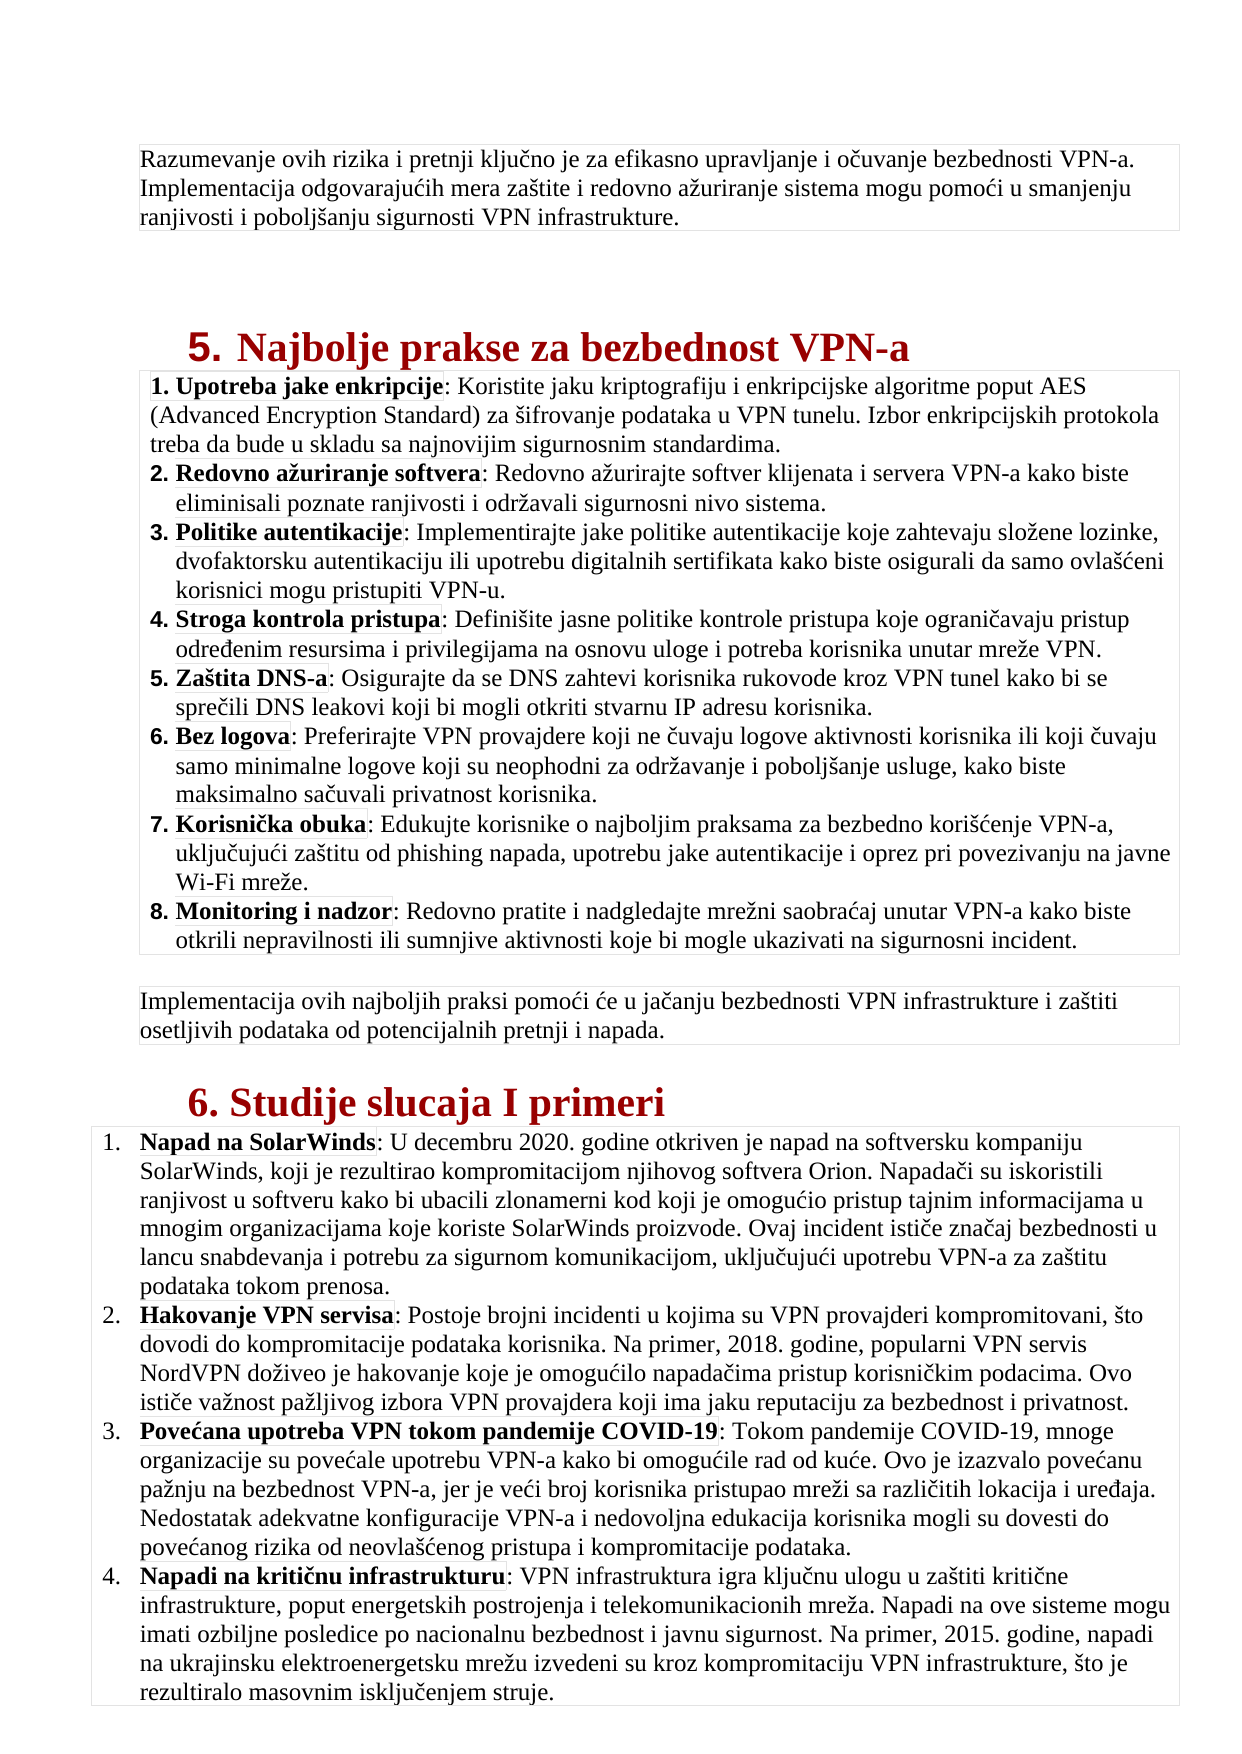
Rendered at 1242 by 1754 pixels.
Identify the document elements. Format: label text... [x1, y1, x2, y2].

list Hakovanje VPN servisa: Postoje brojni incidenti u kojima su VPN provajderi kompromitovani, što dovodi do kompromitacije podataka korisnika. Na primer, 2018. godine, popularni VPN servis NordVPN doživeo je hakovanje koje je omogućilo napadačima pristup korisničkim podacima. Ovo ističe važnost pažljivog izbora VPN provajdera koji ima jaku reputaciju za bezbednost i privatnost. [92, 1299, 1179, 1415]
list Napad na SolarWinds: U decembru 2020. godine otkriven je napad na softversku kompaniju SolarWinds, koji je rezultirao kompromitacijom njihovog softvera Orion. Napadači su iskoristili ranjivost u softveru kako bi ubacili zlonamerni kod koji je omogućio pristup tajnim informacijama u mnogim organizacijama koje koriste SolarWinds proizvode. Ovaj incident ističe značaj bezbednosti u lancu snabdevanja i potrebu za sigurnom komunikacijom, uključujući upotrebu VPN-a za zaštitu podataka tokom prenosa. [92, 1127, 1179, 1299]
list Stroga kontrola pristupa: Definišite jasne politike kontrole pristupa koje ograničavaju pristup određenim resursima i privilegijama na osnovu uloge i potreba korisnika unutar mreže VPN. [140, 603, 1179, 662]
subtitle Najbolje prakse za bezbednost VPN-a [187, 322, 1179, 370]
list Monitoring i nadzor: Redovno pratite i nadgledajte mrežni saobraćaj unutar VPN-a kako biste otkrili nepravilnosti ili sumnjive aktivnosti koje bi mogle ukazivati na sigurnosni incident. [140, 895, 1179, 954]
list Politike autentikacije: Implementirajte jake politike autentikacije koje zahtevaju složene lozinke, dvofaktorsku autentikaciju ili upotrebu digitalnih sertifikata kako biste osigurali da samo ovlašćeni korisnici mogu pristupiti VPN-u. [140, 516, 1179, 603]
list Povećana upotreba VPN tokom pandemije COVID-19: Tokom pandemije COVID-19, mnoge organizacije su povećale upotrebu VPN-a kako bi omogućile rad od kuće. Ovo je izazvalo povećanu pažnju na bezbednost VPN-a, jer je veći broj korisnika pristupao mreži sa različitih lokacija i uređaja. Nedostatak adekvatne konfiguracije VPN-a i nedovoljna edukacija korisnika mogli su dovesti do povećanog rizika od neovlašćenog pristupa i kompromitacije podataka. [92, 1415, 1179, 1560]
subtitle 6. Studije slucaja I primeri [187, 1078, 1179, 1126]
text Razumevanje ovih rizika i pretnji ključno je za efikasno upravljanje i očuvanje bezbednosti VPN-a. Implementacija odgovarajućih mera zaštite i redovno ažuriranje sistema mogu pomoći u smanjenju ranjivosti i poboljšanju sigurnosti VPN infrastrukture. [140, 145, 1179, 230]
list Zaštita DNS-a: Osigurajte da se DNS zahtevi korisnika rukovode kroz VPN tunel kako bi se sprečili DNS leakovi koji bi mogli otkriti stvarnu IP adresu korisnika. [140, 662, 1179, 720]
list Korisnička obuka: Edukujte korisnike o najboljim praksama za bezbedno korišćenje VPN-a, uključujući zaštitu od phishing napada, upotrebu jake autentikacije i oprez pri povezivanju na javne Wi-Fi mreže. [140, 808, 1179, 895]
list Redovno ažuriranje softvera: Redovno ažurirajte softver klijenata i servera VPN-a kako biste eliminisali poznate ranjivosti i održavali sigurnosni nivo sistema. [140, 457, 1179, 516]
text 1. Upotreba jake enkripcije: Koristite jaku kriptografiju i enkripcijske algoritme poput AES (Advanced Encryption Standard) za šifrovanje podataka u VPN tunelu. Izbor enkripcijskih protokola treba da bude u skladu sa najnovijim sigurnosnim standardima. [140, 371, 1179, 457]
list Napadi na kritičnu infrastrukturu: VPN infrastruktura igra ključnu ulogu u zaštiti kritične infrastrukture, poput energetskih postrojenja i telekomunikacionih mreža. Napadi na ove sisteme mogu imati ozbiljne posledice po nacionalnu bezbednost i javnu sigurnost. Na primer, 2015. godine, napadi na ukrajinsku elektroenergetsku mrežu izvedeni su kroz kompromitaciju VPN infrastrukture, što je rezultiralo masovnim isključenjem struje. [92, 1560, 1179, 1705]
text Implementacija ovih najboljih praksi pomoći će u jačanju bezbednosti VPN infrastrukture i zaštiti osetljivih podataka od potencijalnih pretnji i napada. [140, 987, 1179, 1044]
list Bez logova: Preferirajte VPN provajdere koji ne čuvaju logove aktivnosti korisnika ili koji čuvaju samo minimalne logove koji su neophodni za održavanje i poboljšanje usluge, kako biste maksimalno sačuvali privatnost korisnika. [140, 720, 1179, 808]
